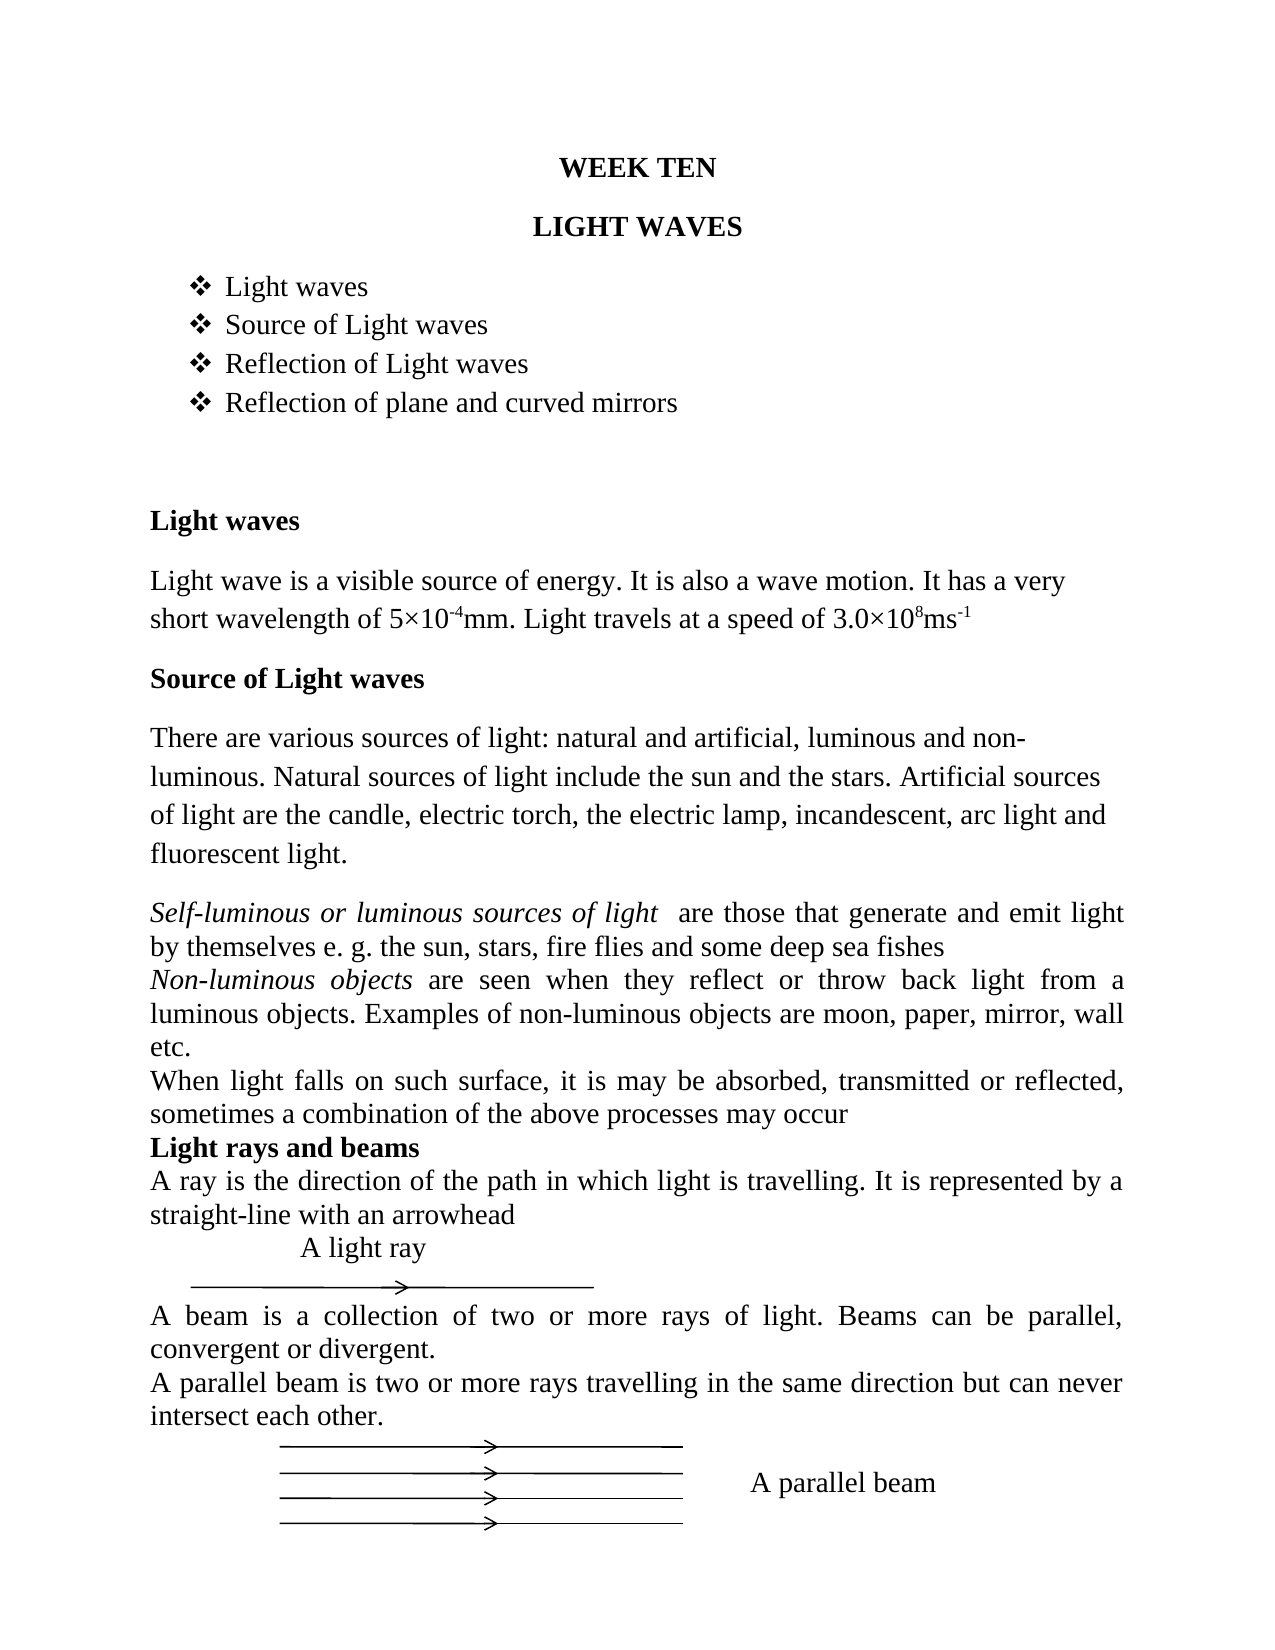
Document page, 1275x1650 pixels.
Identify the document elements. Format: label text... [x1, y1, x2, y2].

text A beam is a collection of two or more rays of light. Beams can be parallel, convergent or divergent. [150, 1298, 1125, 1365]
list Source of Light waves [187, 307, 1125, 341]
text A parallel beam [150, 1465, 1125, 1499]
text A light ray [150, 1231, 1125, 1264]
text Self-luminous or luminous sources of light are those that generate and emit light by themselves e. g. the sun, stars, fire flies and some deep sea fishes [150, 895, 1125, 962]
list Reflection of plane and curved mirrors [187, 385, 1125, 418]
list Light waves [187, 269, 1125, 302]
text Non-luminous objects are seen when they reflect or throw back light from a luminous objects. Examples of non-luminous objects are moon, paper, mirror, wall etc. [150, 962, 1125, 1063]
list Reflection of Light waves [187, 346, 1125, 380]
text Light wave is a visible source of energy. It is also a wave motion. It has a very short wavelength of 5×10-4mm. Light travels at a speed of 3.0×108ms-1 [150, 563, 1125, 635]
text Light rays and beams [150, 1130, 1125, 1163]
text A parallel beam is two or more rays travelling in the same direction but can never intersect each other. [150, 1365, 1125, 1432]
text Source of Light waves [150, 661, 1125, 694]
text There are various sources of light: natural and artificial, luminous and non-luminous. Natural sources of light include the sun and the stars. Artificial sources of light are the candle, electric torch, the electric lamp, incandescent, arc light and fluorescent light. [150, 720, 1125, 869]
text Light waves [150, 503, 1125, 537]
text WEEK TEN [150, 150, 1125, 183]
text A ray is the direction of the path in which light is travelling. It is represented by a straight-line with an arrowhead [150, 1163, 1125, 1231]
text LIGHT WAVES [150, 209, 1125, 243]
text When light falls on such surface, it is may be absorbed, transmitted or reflected, sometimes a combination of the above processes may occur [150, 1063, 1125, 1130]
